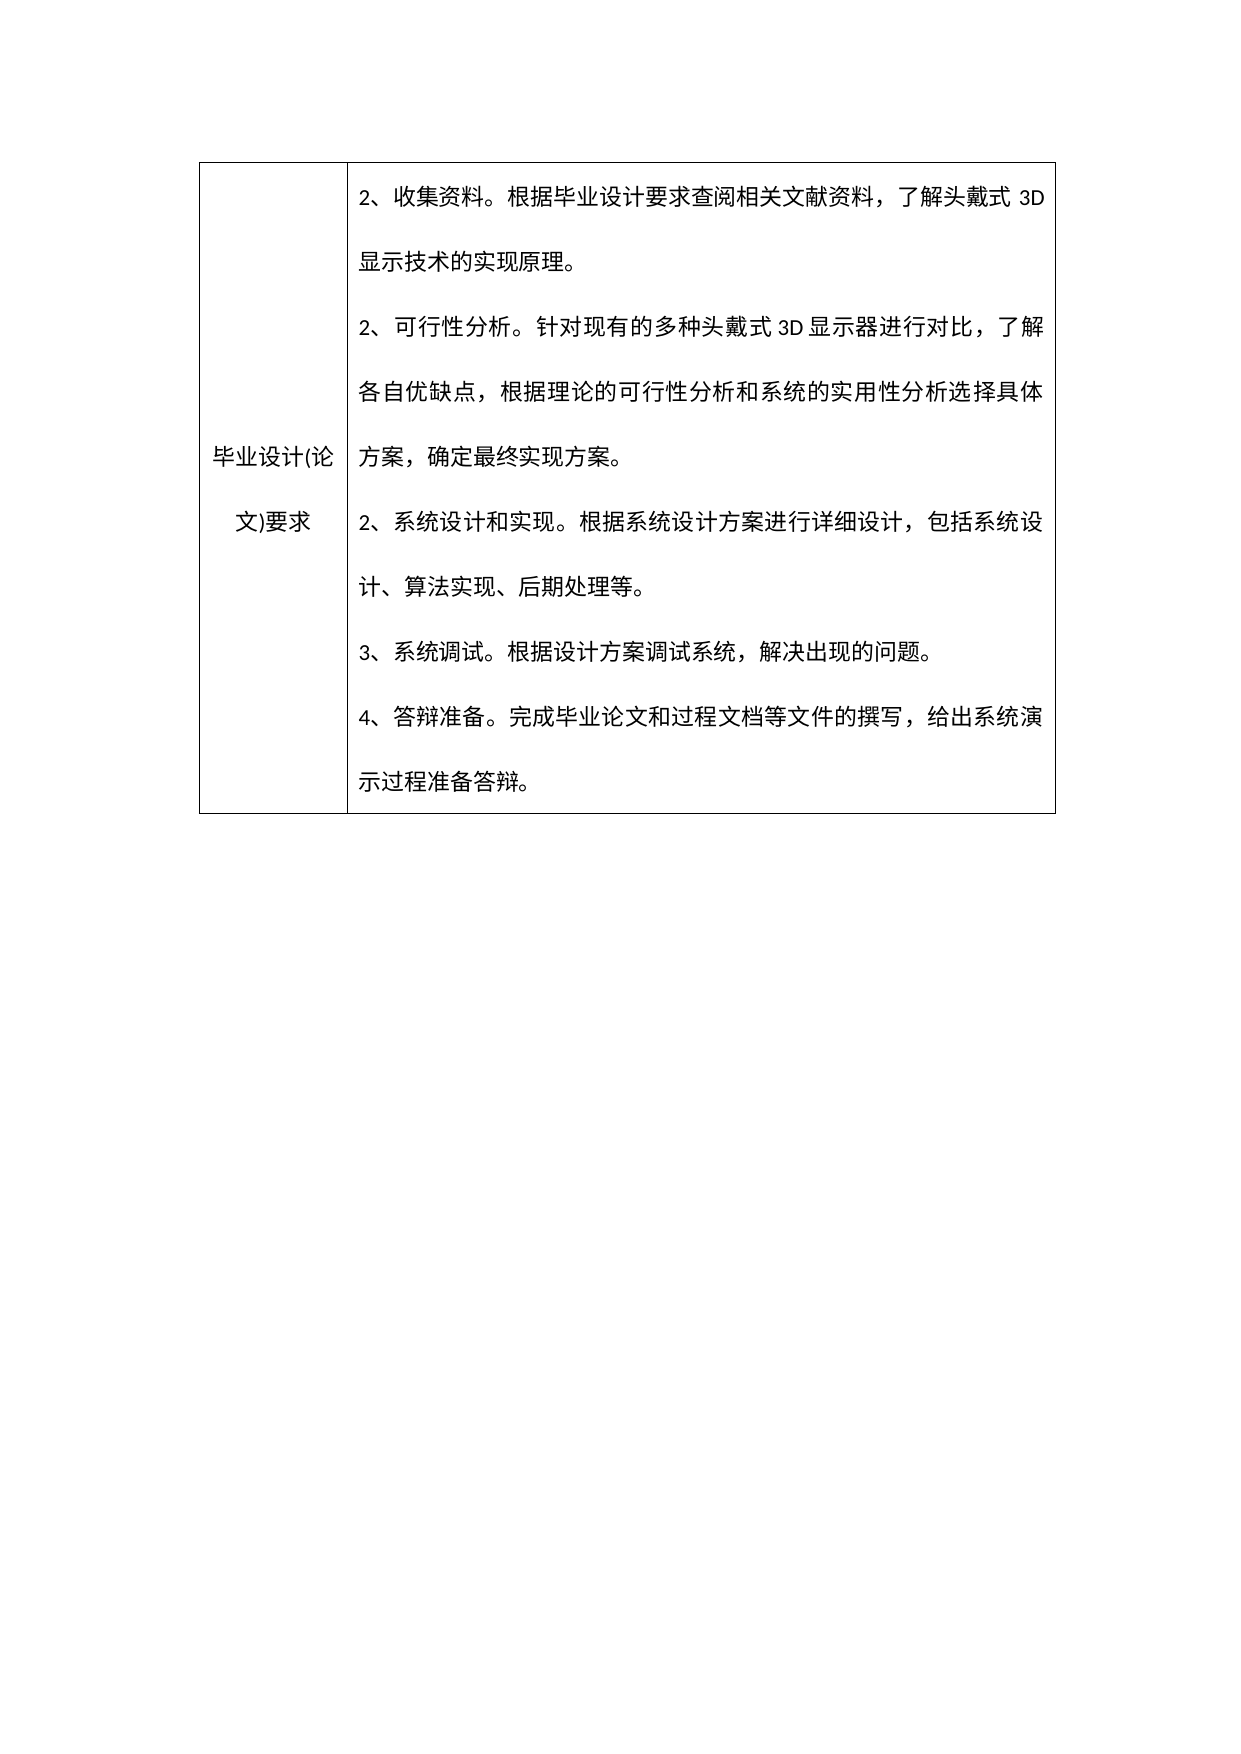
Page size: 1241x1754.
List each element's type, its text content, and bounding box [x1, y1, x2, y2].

table_cell 毕业设计(论文)要求 [200, 163, 347, 813]
table_cell 收集资料。根据毕业设计要求查阅相关文献资料，了解头戴式3D显示技术的实现原理。 2、可行性分析。针对现有的多种头戴式3D显示器进行对比，了解各自优缺点，根据理论的可行性分析和系统的实用性分析选择具体方案，确定最终实现方案。 2、系统设计和实现。根据系统设计方案进行详细设计，包括系统设计、算法实现、后期处理等。 系统调试。根据设计方案调试系统，解决出现的问题。 答辩准备。完成毕业论文和过程文档等文件的撰写，给出系统演示过程准备答辩。 [348, 163, 1055, 813]
